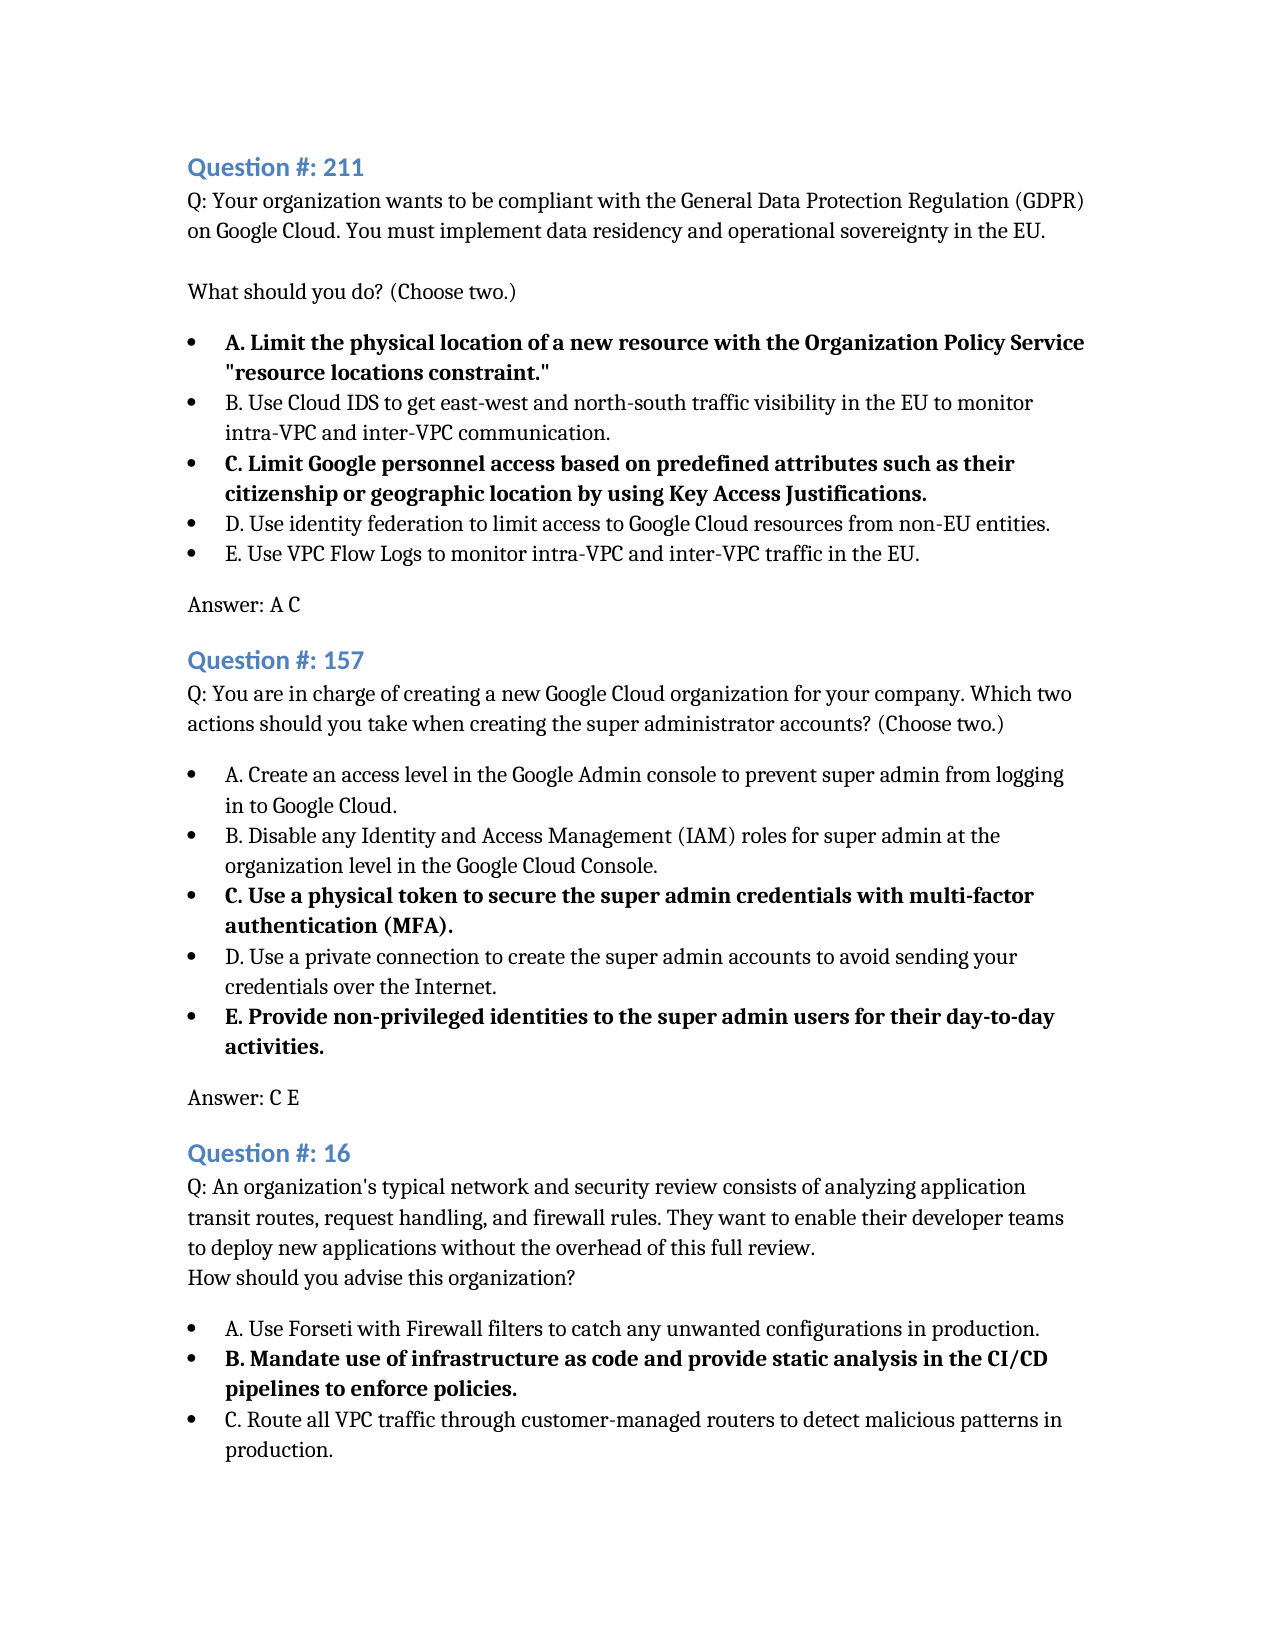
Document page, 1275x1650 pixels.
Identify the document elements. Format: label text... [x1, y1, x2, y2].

text Q: You are in charge of creating a new Google Cloud organization for your company. Which two actions should you take when creating the super administrator accounts? (Choose two.) [187, 681, 1087, 738]
subtitle Question #: 211 [187, 150, 1087, 183]
list A. Limit the physical location of a new resource with the Organization Policy Service "resource locations constraint." [187, 329, 1087, 386]
text Answer: A C [187, 592, 1087, 618]
list A. Use Forseti with Firewall filters to catch any unwanted configurations in production. [187, 1316, 1087, 1342]
list C. Route all VPC traffic through customer-managed routers to detect malicious patterns in production. [187, 1406, 1087, 1463]
text Answer: C E [187, 1085, 1087, 1112]
list C. Use a physical token to secure the super admin credentials with multi-factor authentication (MFA). [187, 883, 1087, 940]
list B. Disable any Identity and Access Management (IAM) roles for super admin at the organization level in the Google Cloud Console. [187, 823, 1087, 879]
list C. Limit Google personnel access based on predefined attributes such as their citizenship or geographic location by using Key Access Justifications. [187, 450, 1087, 507]
list D. Use identity federation to limit access to Google Cloud resources from non-EU entities. [187, 511, 1087, 537]
list E. Provide non-privileged identities to the super admin users for their day-to-day activities. [187, 1004, 1087, 1061]
subtitle Question #: 157 [187, 643, 1087, 676]
list B. Mandate use of infrastructure as code and provide static analysis in the CI/CD pipelines to enforce policies. [187, 1346, 1087, 1403]
subtitle Question #: 16 [187, 1136, 1087, 1169]
text Q: An organization's typical network and security review consists of analyzing application transit routes, request handling, and firewall rules. They want to enable their developer teams to deploy new applications without the overhead of this full review. How should you advise this organization? [187, 1174, 1087, 1291]
list A. Create an access level in the Google Admin console to prevent super admin from logging in to Google Cloud. [187, 762, 1087, 819]
list E. Use VPC Flow Logs to monitor intra-VPC and inter-VPC traffic in the EU. [187, 541, 1087, 567]
text Q: Your organization wants to be compliant with the General Data Protection Regulation (GDPR) on Google Cloud. You must implement data residency and operational sovereignty in the EU. What should you do? (Choose two.) [187, 188, 1087, 305]
list B. Use Cloud IDS to get east-west and north-south traffic visibility in the EU to monitor intra-VPC and inter-VPC communication. [187, 390, 1087, 447]
list D. Use a private connection to create the super admin accounts to avoid sending your credentials over the Internet. [187, 943, 1087, 1000]
